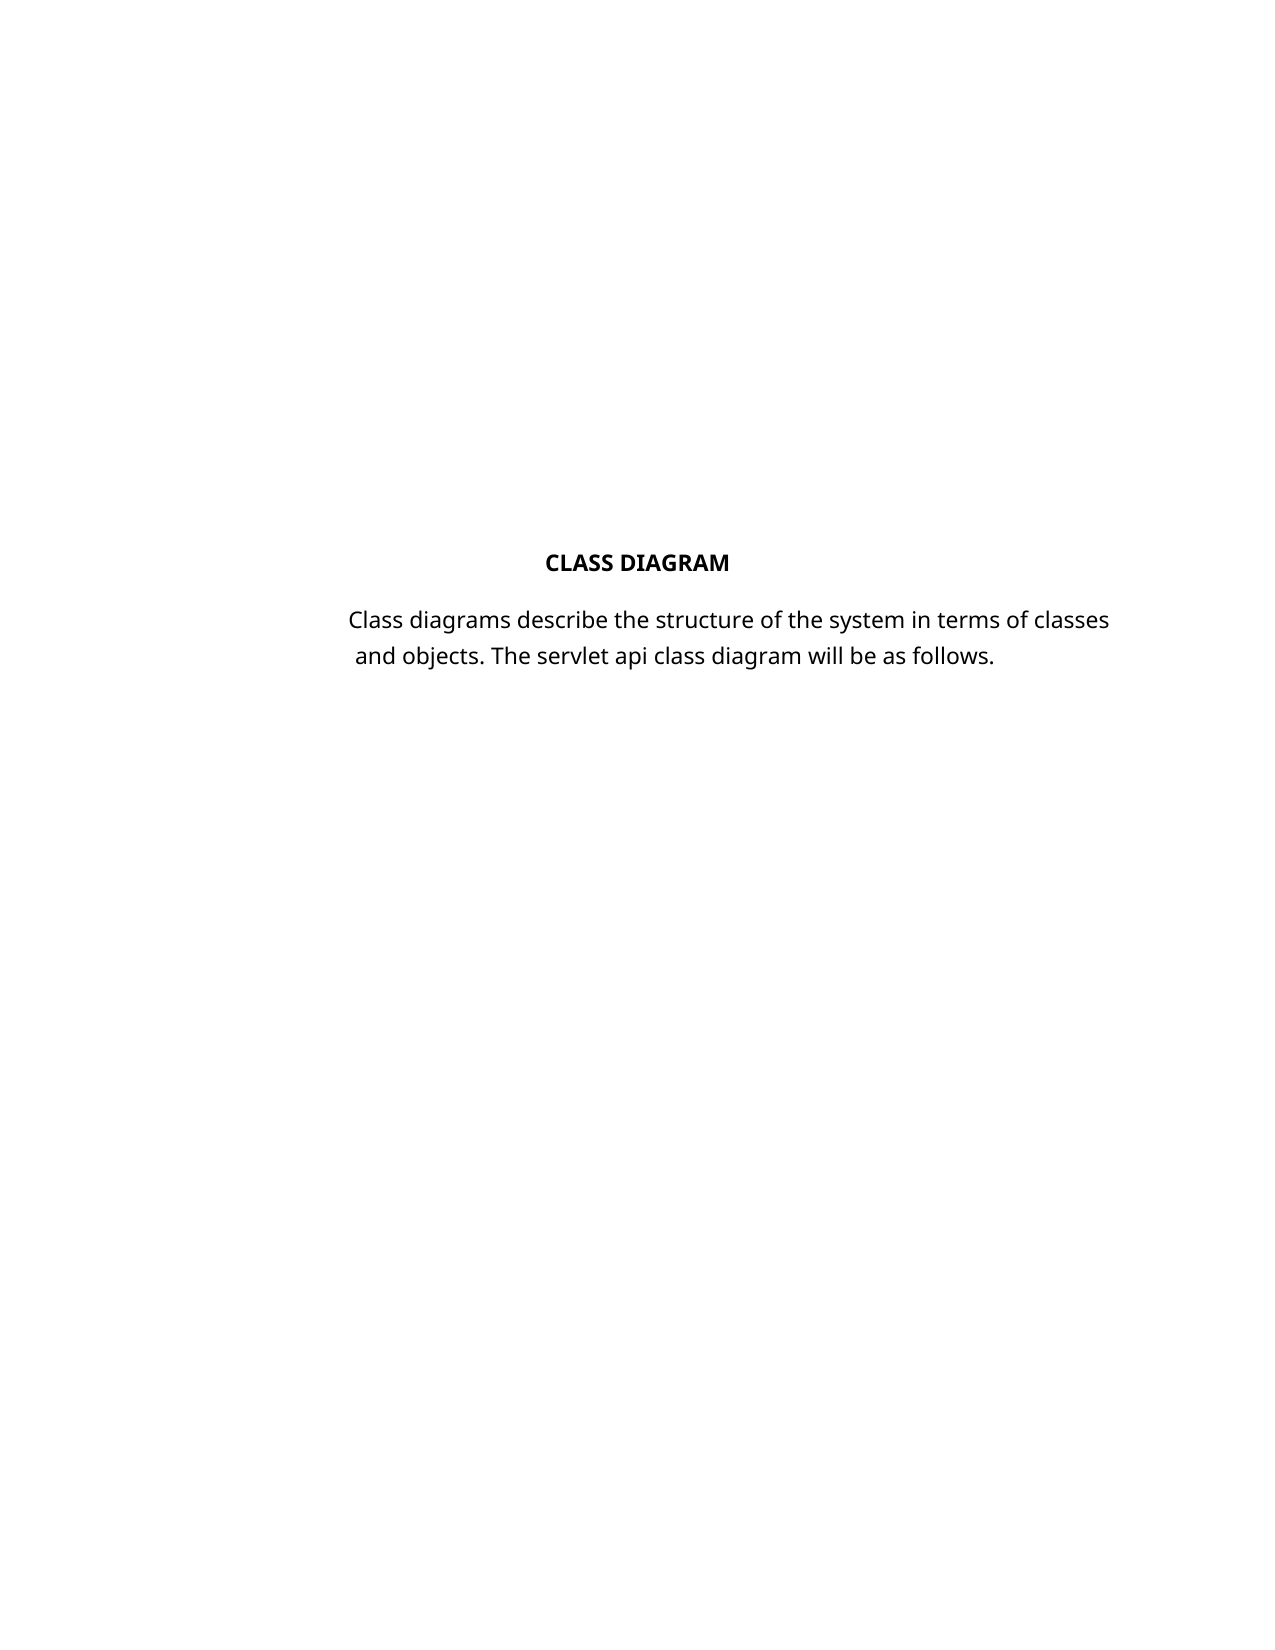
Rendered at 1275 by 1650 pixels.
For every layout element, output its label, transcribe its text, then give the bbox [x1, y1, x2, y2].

text Class diagrams describe the structure of the system in terms of classes and objects. The servlet api class diagram will be as follows. [225, 604, 1125, 671]
text CLASS DIAGRAM [150, 547, 1125, 579]
